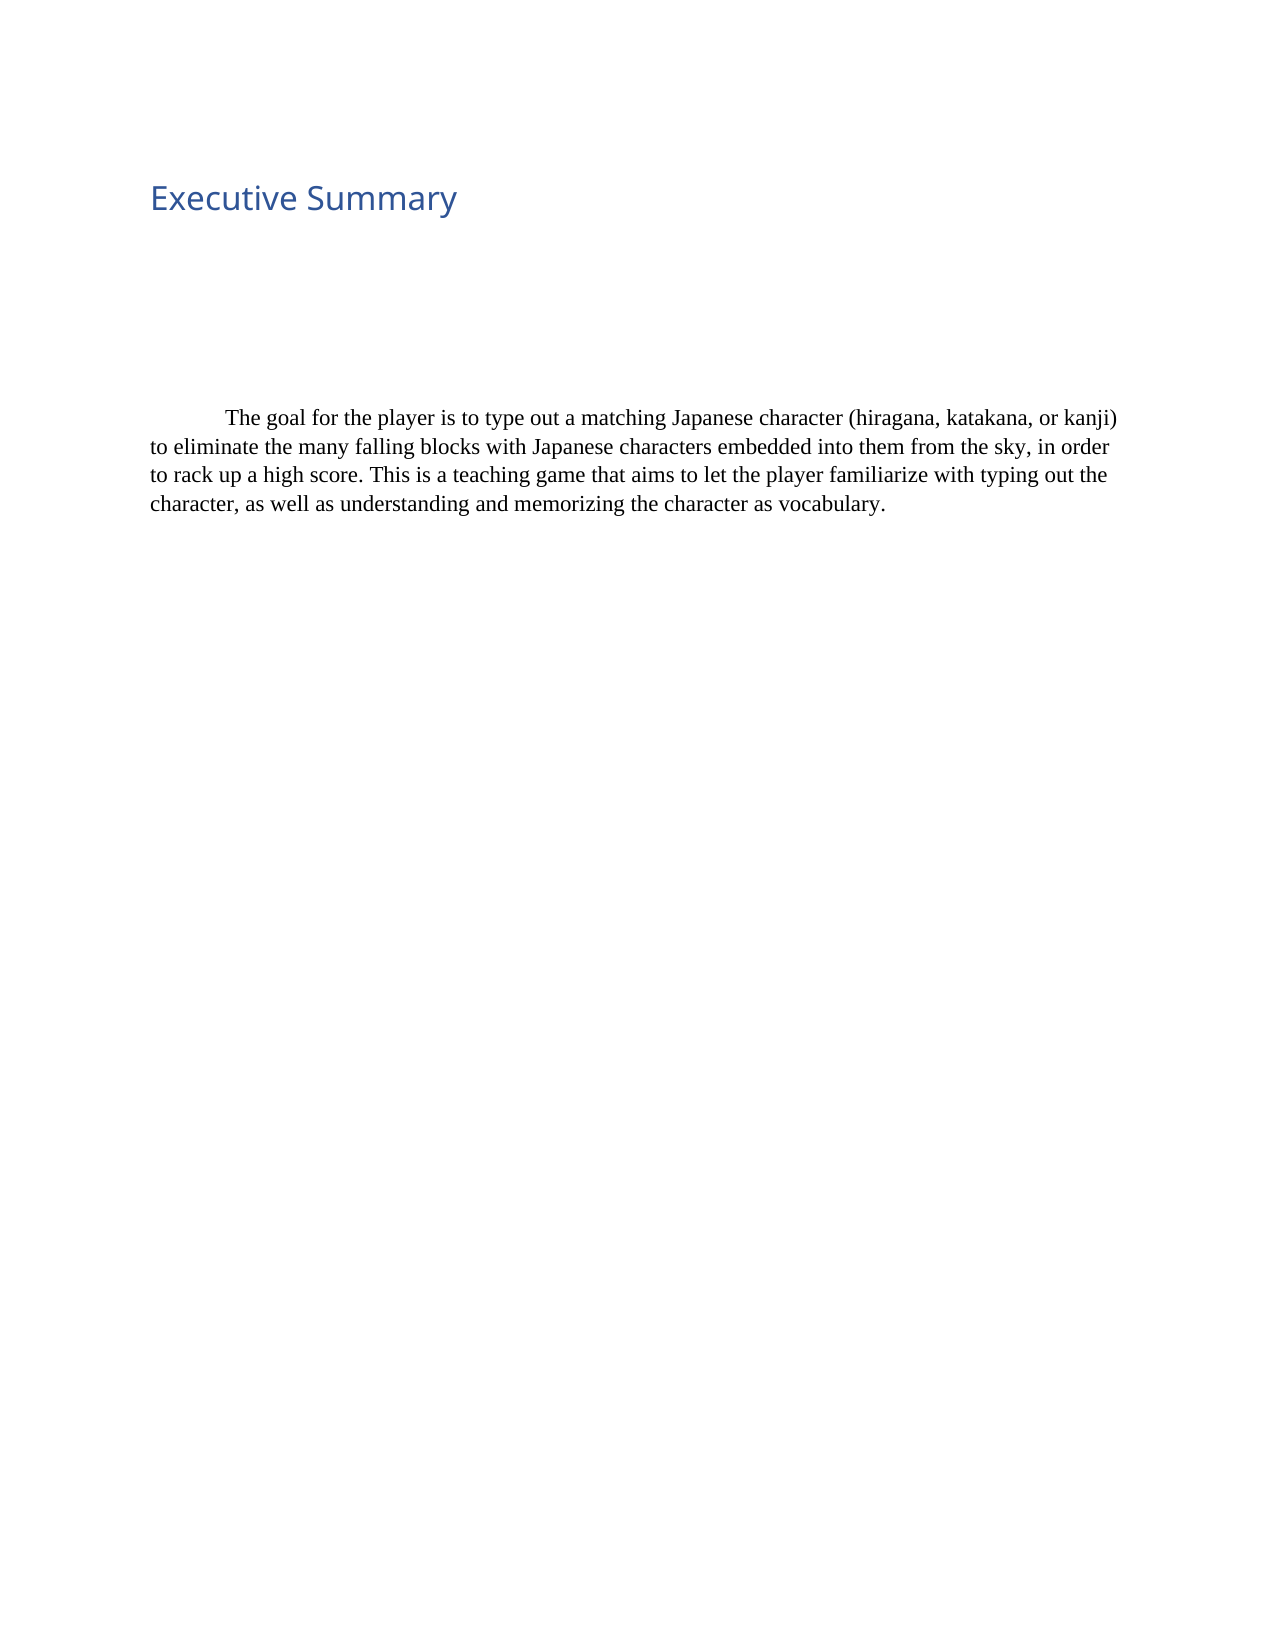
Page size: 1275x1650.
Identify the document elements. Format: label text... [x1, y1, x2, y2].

subtitle Executive Summary [150, 175, 1125, 220]
text The goal for the player is to type out a matching Japanese character (hiragana, katakana, or kanji) to eliminate the many falling blocks with Japanese characters embedded into them from the sky, in order to rack up a high score. This is a teaching game that aims to let the player familiarize with typing out the character, as well as understanding and memorizing the character as vocabulary. [150, 404, 1125, 516]
